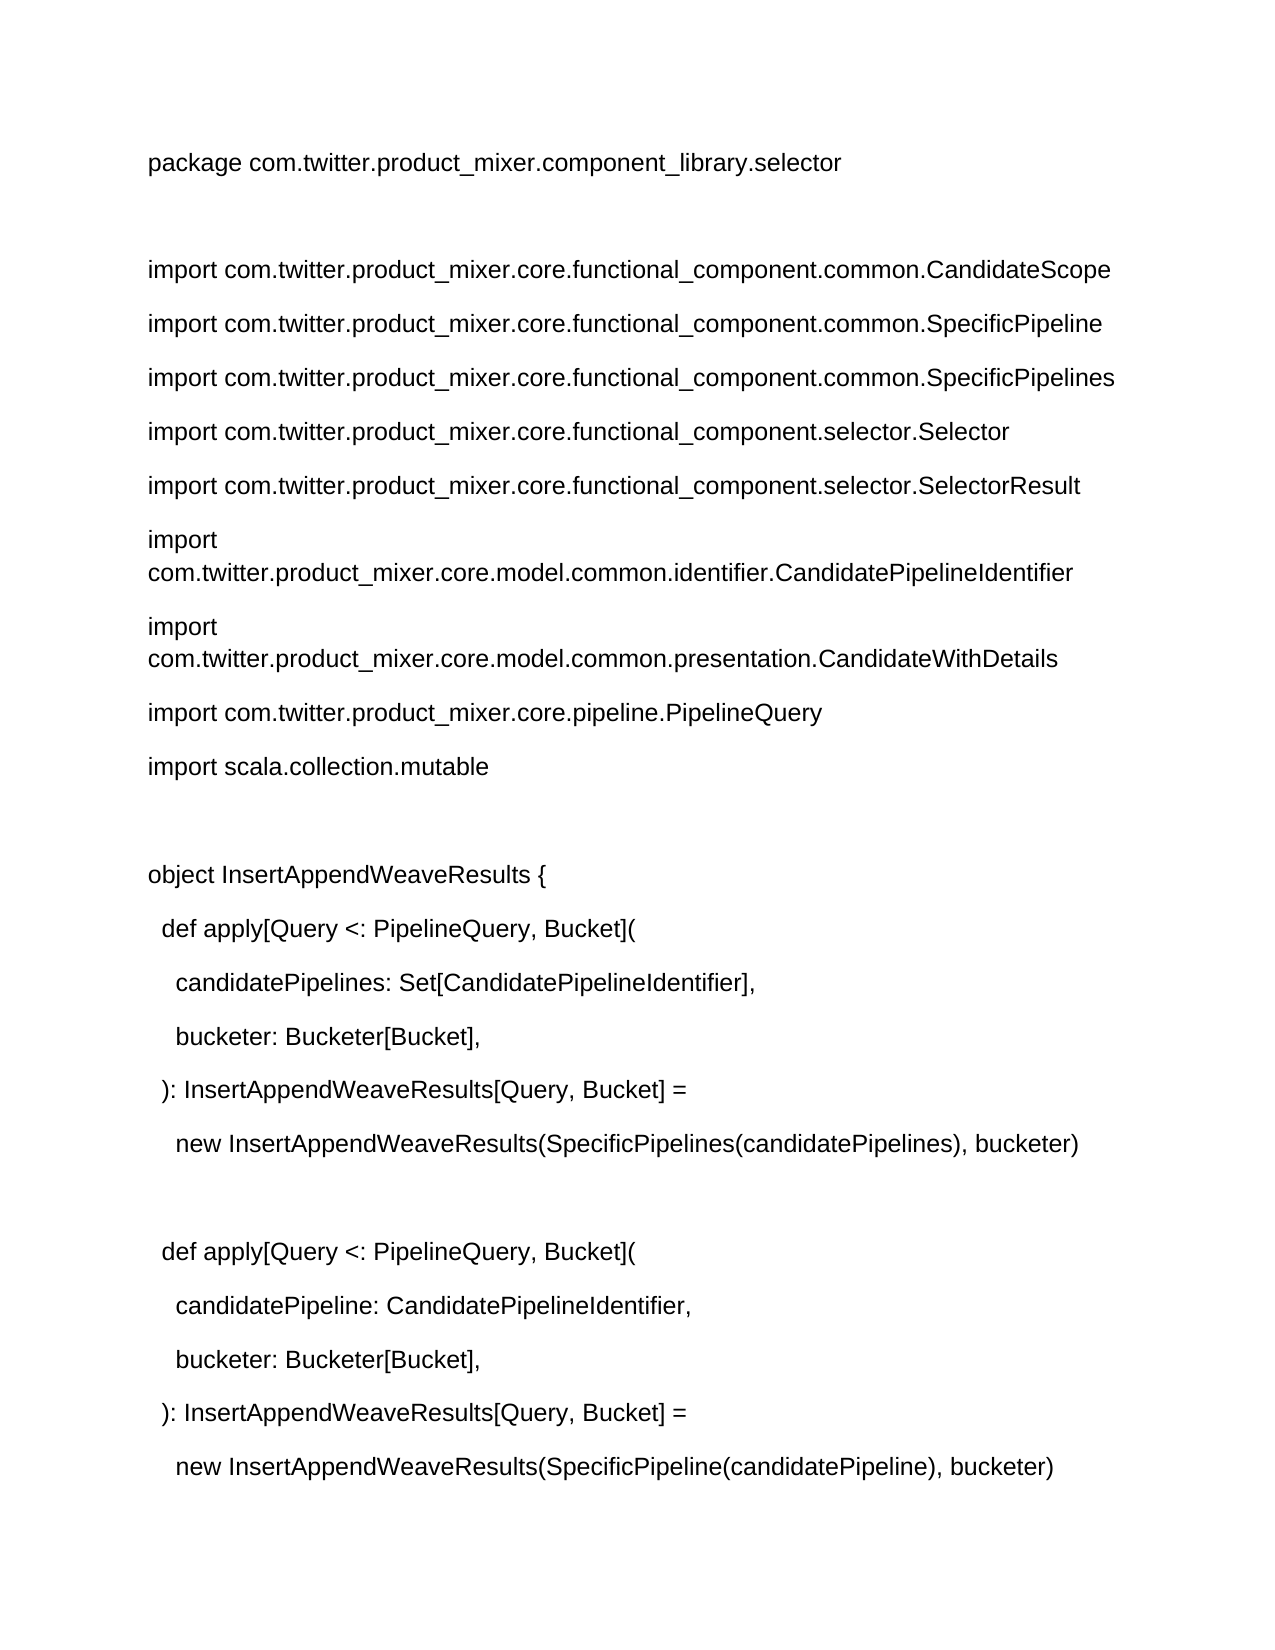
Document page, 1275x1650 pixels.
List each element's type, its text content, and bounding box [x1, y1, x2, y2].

text import com.twitter.product_mixer.core.model.common.identifier.CandidatePipelineIdentifier [148, 524, 1127, 586]
text new InsertAppendWeaveResults(SpecificPipelines(candidatePipelines), bucketer) [148, 1129, 1127, 1158]
text new InsertAppendWeaveResults(SpecificPipeline(candidatePipeline), bucketer) [148, 1452, 1127, 1481]
text ): InsertAppendWeaveResults[Query, Bucket] = [148, 1398, 1127, 1427]
text import com.twitter.product_mixer.core.pipeline.PipelineQuery [148, 698, 1127, 727]
text import com.twitter.product_mixer.core.model.common.presentation.CandidateWithDetails [148, 611, 1127, 673]
text import com.twitter.product_mixer.core.functional_component.selector.SelectorResult [148, 471, 1127, 499]
text def apply[Query <: PipelineQuery, Bucket]( [148, 914, 1127, 942]
text import com.twitter.product_mixer.core.functional_component.selector.Selector [148, 417, 1127, 446]
text candidatePipeline: CandidatePipelineIdentifier, [148, 1291, 1127, 1319]
text ): InsertAppendWeaveResults[Query, Bucket] = [148, 1075, 1127, 1104]
text object InsertAppendWeaveResults { [148, 860, 1127, 889]
text candidatePipelines: Set[CandidatePipelineIdentifier], [148, 968, 1127, 996]
text def apply[Query <: PipelineQuery, Bucket]( [148, 1237, 1127, 1266]
text import com.twitter.product_mixer.core.functional_component.common.SpecificPipelines [148, 363, 1127, 392]
text import com.twitter.product_mixer.core.functional_component.common.CandidateScope [148, 255, 1127, 284]
text import scala.collection.mutable [148, 752, 1127, 781]
text bucketer: Bucketer[Bucket], [148, 1021, 1127, 1050]
text bucketer: Bucketer[Bucket], [148, 1344, 1127, 1373]
text import com.twitter.product_mixer.core.functional_component.common.SpecificPipeline [148, 309, 1127, 338]
text package com.twitter.product_mixer.component_library.selector [148, 148, 1127, 176]
